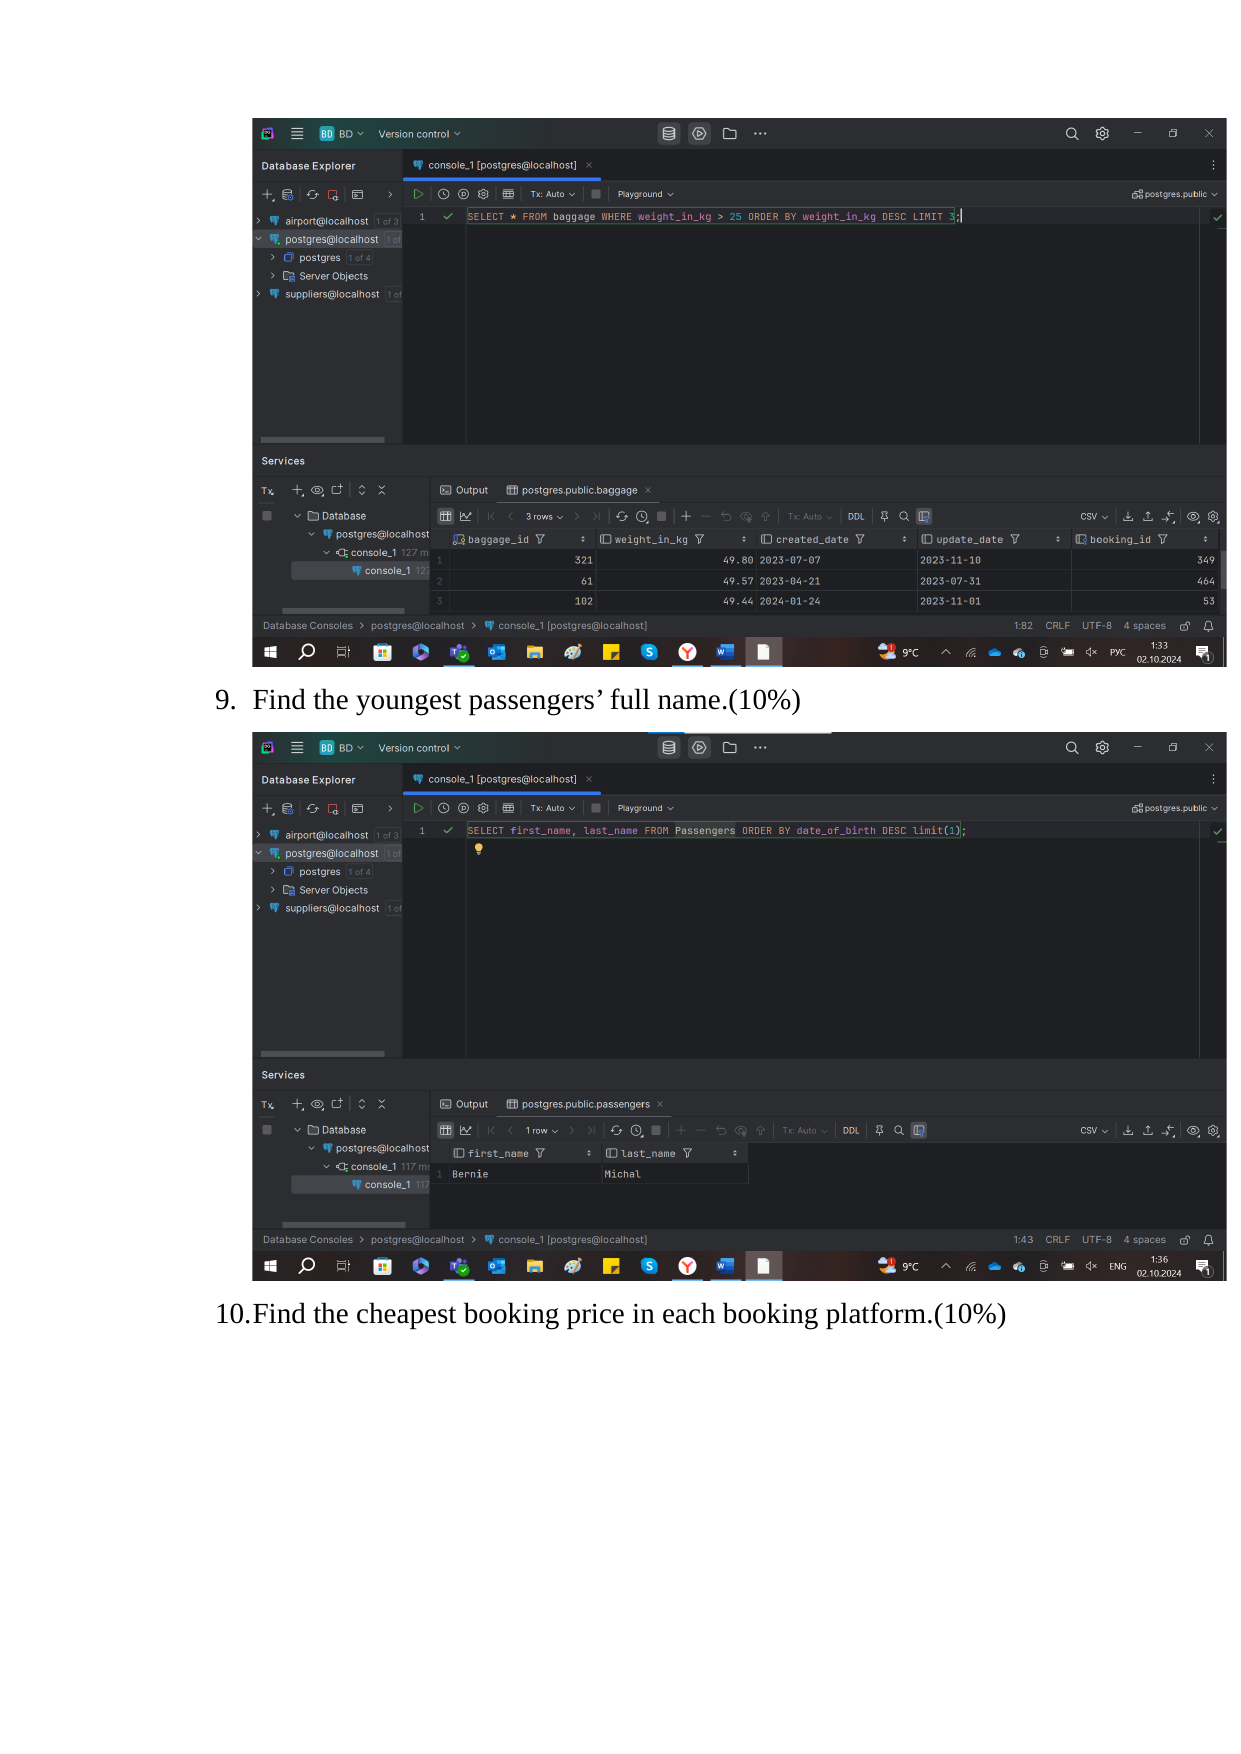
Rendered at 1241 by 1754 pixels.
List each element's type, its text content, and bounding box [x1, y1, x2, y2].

list Find the cheapest booking price in each booking platform.(10%) [215, 1296, 1152, 1329]
picture [252, 118, 1227, 667]
picture [252, 732, 1227, 1281]
list Find the youngest passengers’ full name.(10%) [215, 682, 1152, 715]
